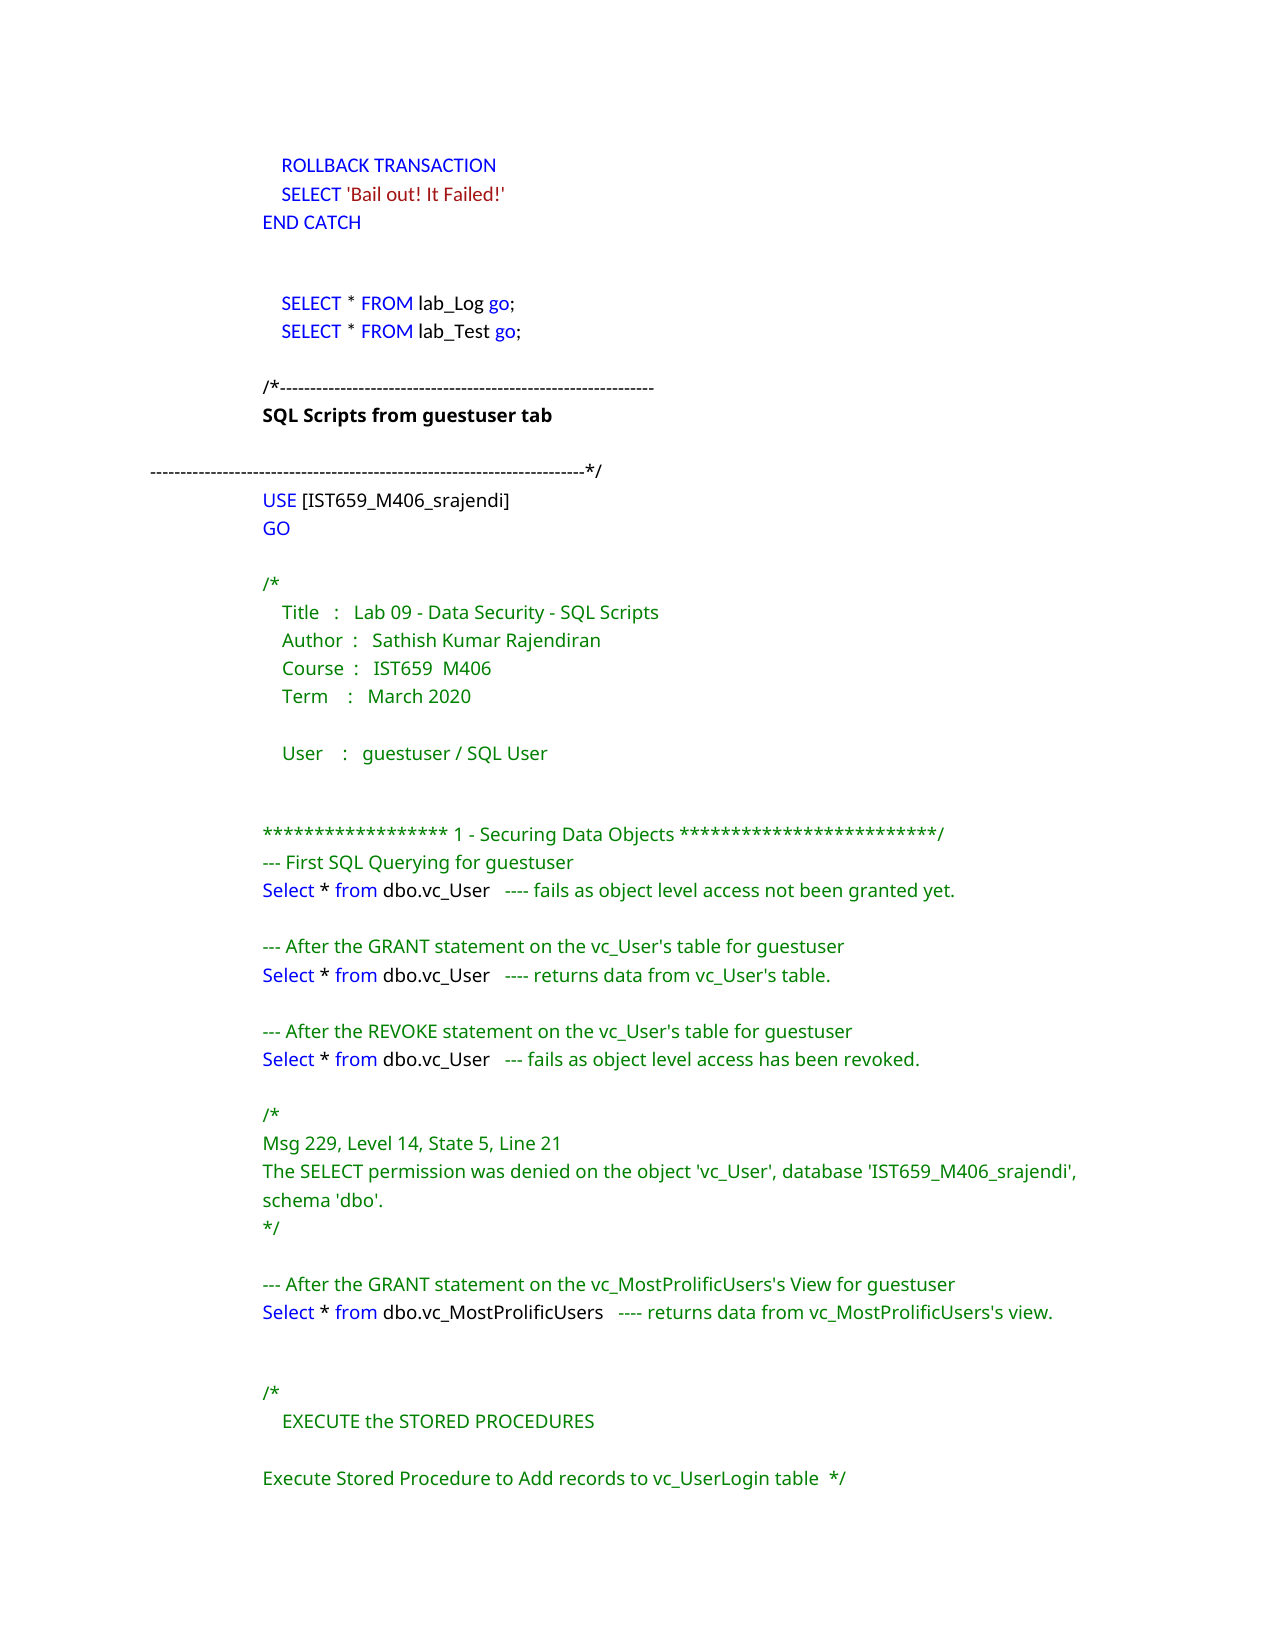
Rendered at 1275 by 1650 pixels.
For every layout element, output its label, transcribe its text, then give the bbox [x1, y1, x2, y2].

text Execute Stored Procedure to Add records to vc_UserLogin table */ [262, 1462, 1125, 1491]
text EXECUTE the STORED PROCEDURES [262, 1406, 1125, 1434]
text --- First SQL Querying for guestuser [262, 847, 1125, 875]
text SQL Scripts from guestuser tab [262, 400, 1125, 428]
text Msg 229, Level 14, State 5, Line 21 [262, 1128, 1125, 1156]
text Author : Sathish Kumar Rajendiran [262, 625, 1125, 653]
text /* [262, 1100, 1125, 1128]
text /* [262, 569, 1125, 597]
text /*-------------------------------------------------------------- [262, 372, 1125, 400]
text USE [IST659_M406_srajendi] [262, 484, 1125, 512]
text ------------------------------------------------------------------------*/ [150, 456, 1125, 484]
text SELECT 'Bail out! It Failed!' [262, 178, 1125, 206]
text Select * from dbo.vc_User ---- fails as object level access not been granted yet. [262, 875, 1125, 903]
text The SELECT permission was denied on the object 'vc_User', database 'IST659_M406_srajendi', schema 'dbo'. [262, 1156, 1125, 1212]
text SELECT * FROM lab_Log go; [262, 287, 1125, 316]
text Title : Lab 09 - Data Security - SQL Scripts [262, 597, 1125, 625]
text ROLLBACK TRANSACTION [262, 150, 1125, 178]
text Select * from dbo.vc_MostProlificUsers ---- returns data from vc_MostProlificUsers's view. [262, 1297, 1125, 1325]
text --- After the GRANT statement on the vc_MostProlificUsers's View for guestuser [262, 1269, 1125, 1297]
text User : guestuser / SQL User [262, 737, 1125, 766]
text --- After the REVOKE statement on the vc_User's table for guestuser [262, 1016, 1125, 1044]
text Select * from dbo.vc_User ---- returns data from vc_User's table. [262, 959, 1125, 987]
text SELECT * FROM lab_Test go; [262, 316, 1125, 344]
text Select * from dbo.vc_User --- fails as object level access has been revoked. [262, 1044, 1125, 1072]
text --- After the GRANT statement on the vc_User's table for guestuser [262, 931, 1125, 959]
text GO [262, 512, 1125, 541]
text Course : IST659 M406 [262, 653, 1125, 681]
text END CATCH [262, 206, 1125, 234]
text Term : March 2020 [262, 681, 1125, 709]
text */ [262, 1212, 1125, 1241]
text /* [262, 1378, 1125, 1406]
text ****************** 1 - Securing Data Objects *************************/ [262, 819, 1125, 847]
